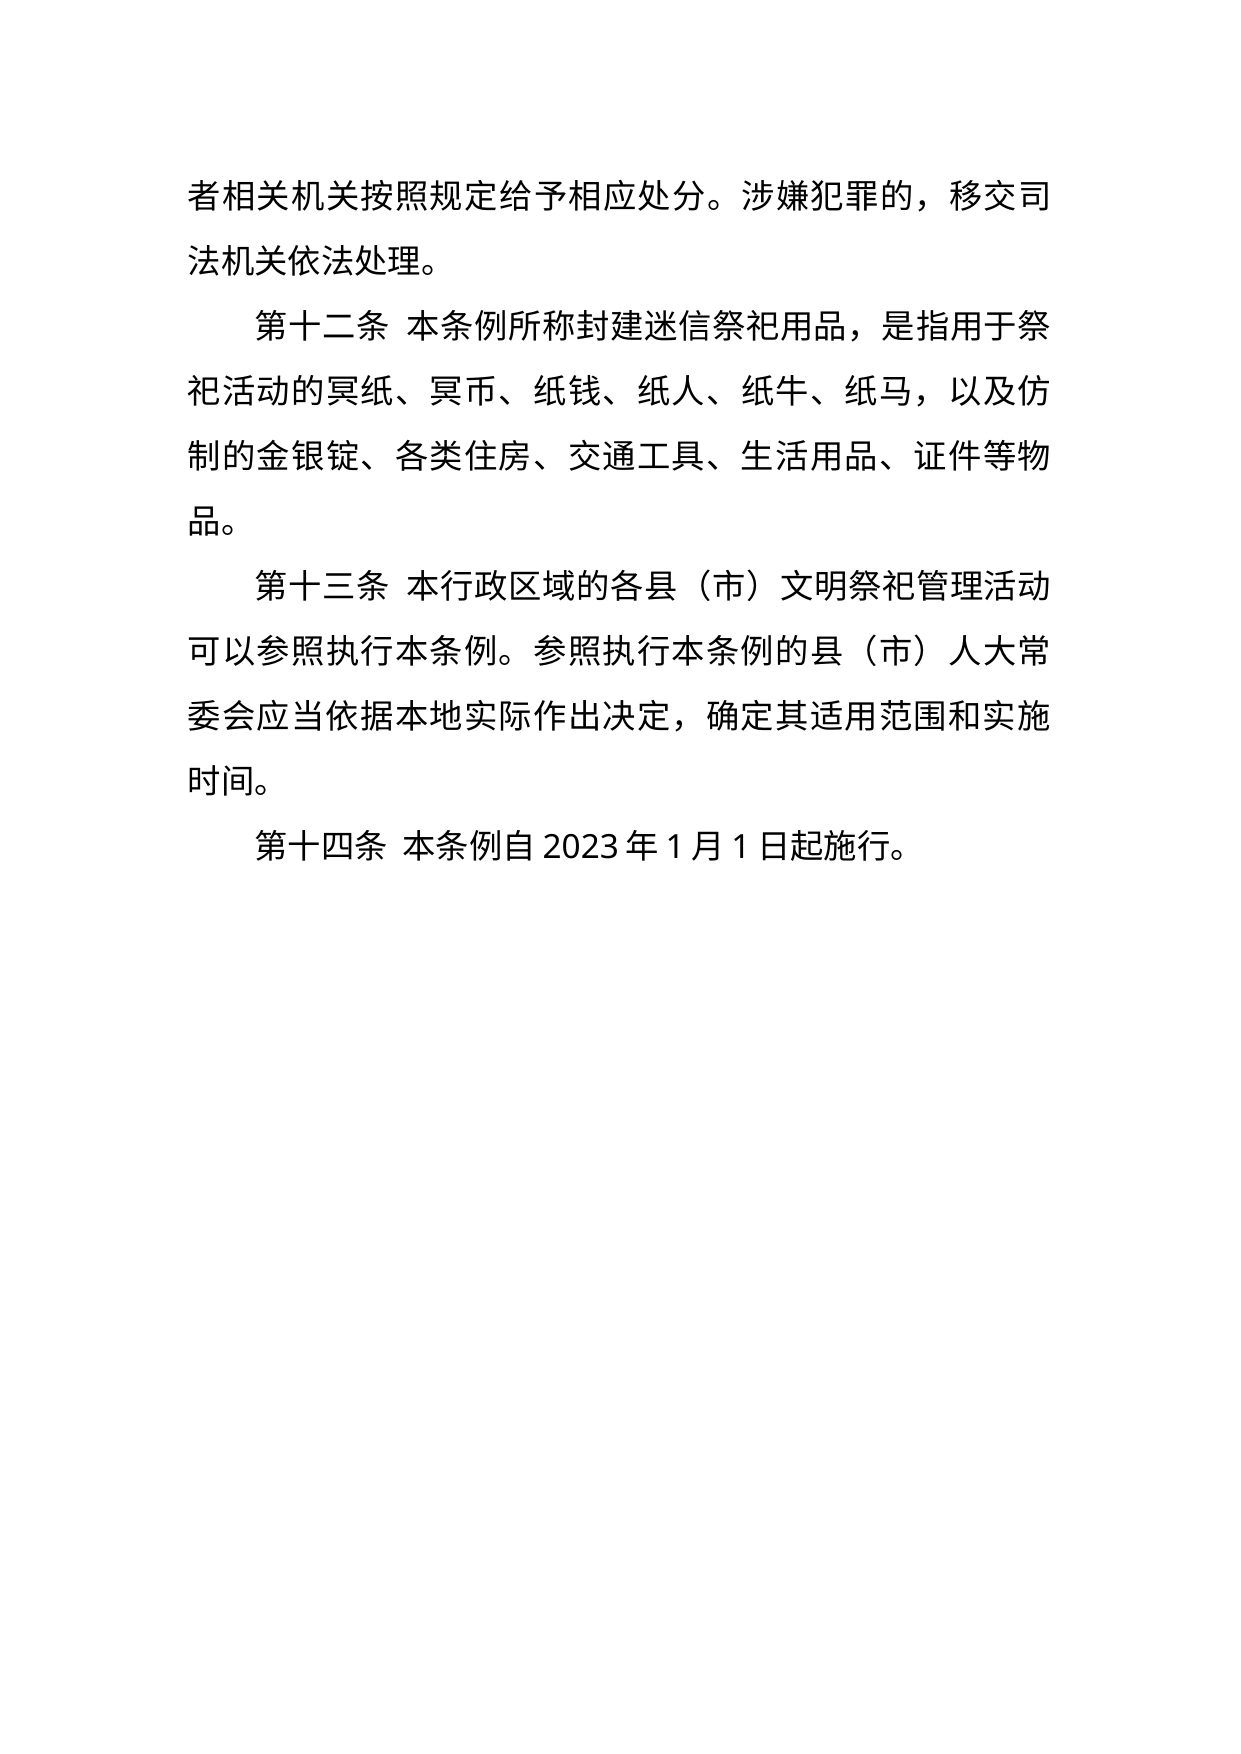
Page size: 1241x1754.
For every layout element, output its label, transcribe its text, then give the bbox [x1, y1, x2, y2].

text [187, 162, 1053, 292]
text 第十三条 本行政区域的各县（市）文明祭祀管理活动可以参照执行本条例。参照执行本条例的县（市）人大常委会应当依据本地实际作出决定，确定其适用范围和实施时间。 [187, 552, 1053, 812]
text 第十四条 本条例自2023年1月1日起施行。 [187, 812, 1053, 877]
text 第十二条 本条例所称封建迷信祭祀用品，是指用于祭祀活动的冥纸、冥币、纸钱、纸人、纸牛、纸马，以及仿制的金银锭、各类住房、交通工具、生活用品、证件等物品。 [187, 292, 1053, 552]
